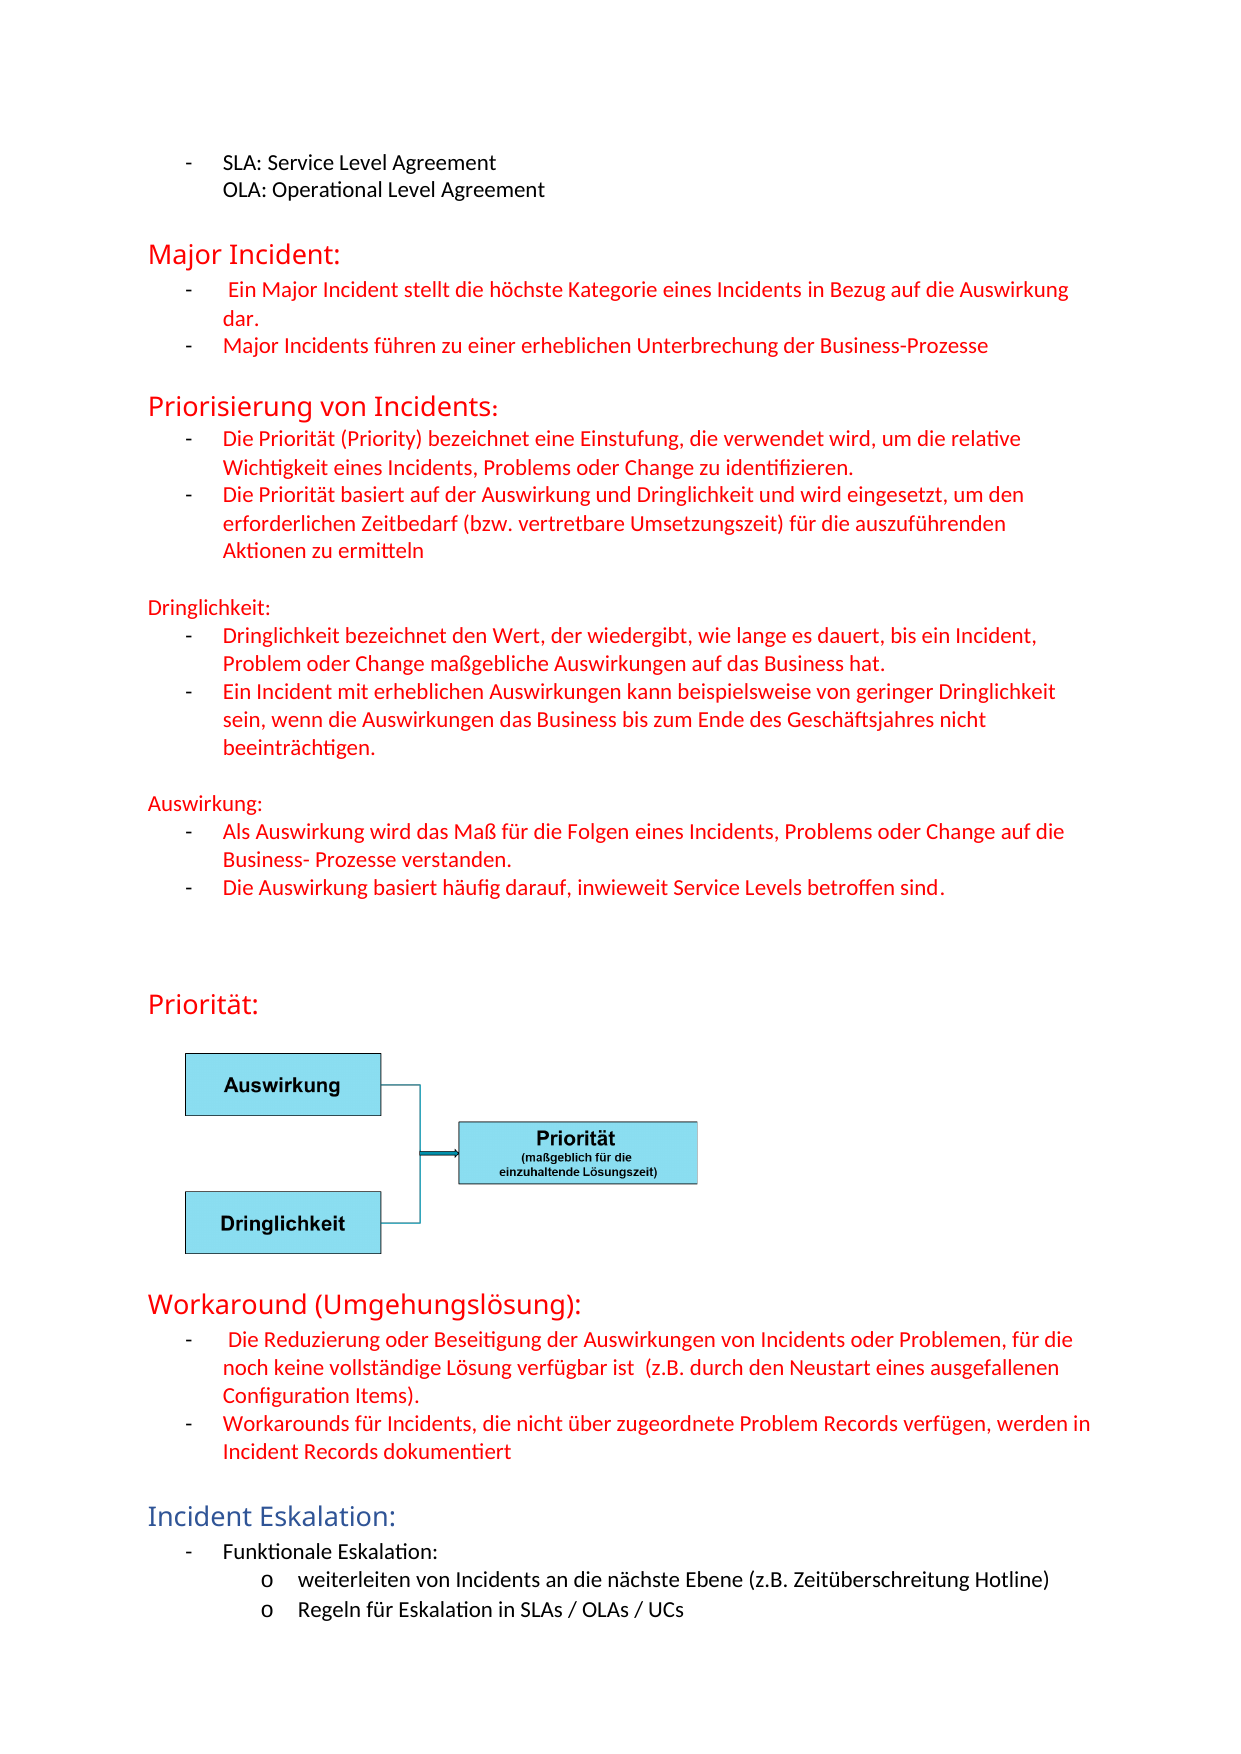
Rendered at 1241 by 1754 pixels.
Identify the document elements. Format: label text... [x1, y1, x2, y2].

list Ein Major Incident stellt die höchste Kategorie eines Incidents in Bezug auf die Auswirkung dar. [185, 276, 1093, 332]
subtitle Major Incident: [148, 236, 1093, 273]
text Dringlichkeit: [148, 593, 1093, 621]
picture [185, 1053, 698, 1254]
subtitle Workaround (Umgehungslösung): [148, 1286, 1093, 1322]
list Die Priorität (Priority) bezeichnet eine Einstufung, die verwendet wird, um die relative Wichtigkeit eines Incidents, Problems oder Change zu identifizieren. [185, 424, 1093, 481]
list Ein Incident mit erheblichen Auswirkungen kann beispielsweise von geringer Dringlichkeit sein, wenn die Auswirkungen das Business bis zum Ende des Geschäftsjahres nicht beeinträchtigen. [185, 677, 1093, 761]
list Major Incidents führen zu einer erheblichen Unterbrechung der Business-Prozesse [185, 332, 1093, 360]
text Priorisierung von Incidents: [148, 388, 1093, 424]
list SLA: Service Level Agreement OLA: Operational Level Agreement [185, 148, 1093, 204]
subtitle Incident Eskalation: [148, 1498, 1093, 1534]
list Funktionale Eskalation: [185, 1537, 1093, 1566]
list Workarounds für Incidents, die nicht über zugeordnete Problem Records verfügen, werden in Incident Records dokumentiert [185, 1409, 1093, 1466]
list Die Reduzierung oder Beseitigung der Auswirkungen von Incidents oder Problemen, für die noch keine vollständige Lösung verfügbar ist (z.B. durch den Neustart eines ausgefallenen Configuration Items). [185, 1325, 1093, 1409]
list Die Priorität basiert auf der Auswirkung und Dringlichkeit und wird eingesetzt, um den erforderlichen Zeitbedarf (bzw. vertretbare Umsetzungszeit) für die auszuführenden Aktionen zu ermitteln [185, 481, 1093, 565]
list Dringlichkeit bezeichnet den Wert, der wiedergibt, wie lange es dauert, bis ein Incident, Problem oder Change maßgebliche Auswirkungen auf das Business hat. [185, 621, 1093, 677]
list Die Auswirkung basiert häufig darauf, inwieweit Service Levels betroffen sind. [185, 873, 1093, 901]
list Regeln für Eskalation in SLAs / OLAs / UCs [260, 1595, 1093, 1624]
text Auswirkung: [148, 789, 1093, 817]
list weiterleiten von Incidents an die nächste Ebene (z.B. Zeitüberschreitung Hotline) [260, 1566, 1093, 1595]
list Als Auswirkung wird das Maß für die Folgen eines Incidents, Problems oder Change auf die Business- Prozesse verstanden. [185, 817, 1093, 873]
subtitle Priorität: [148, 985, 1093, 1022]
